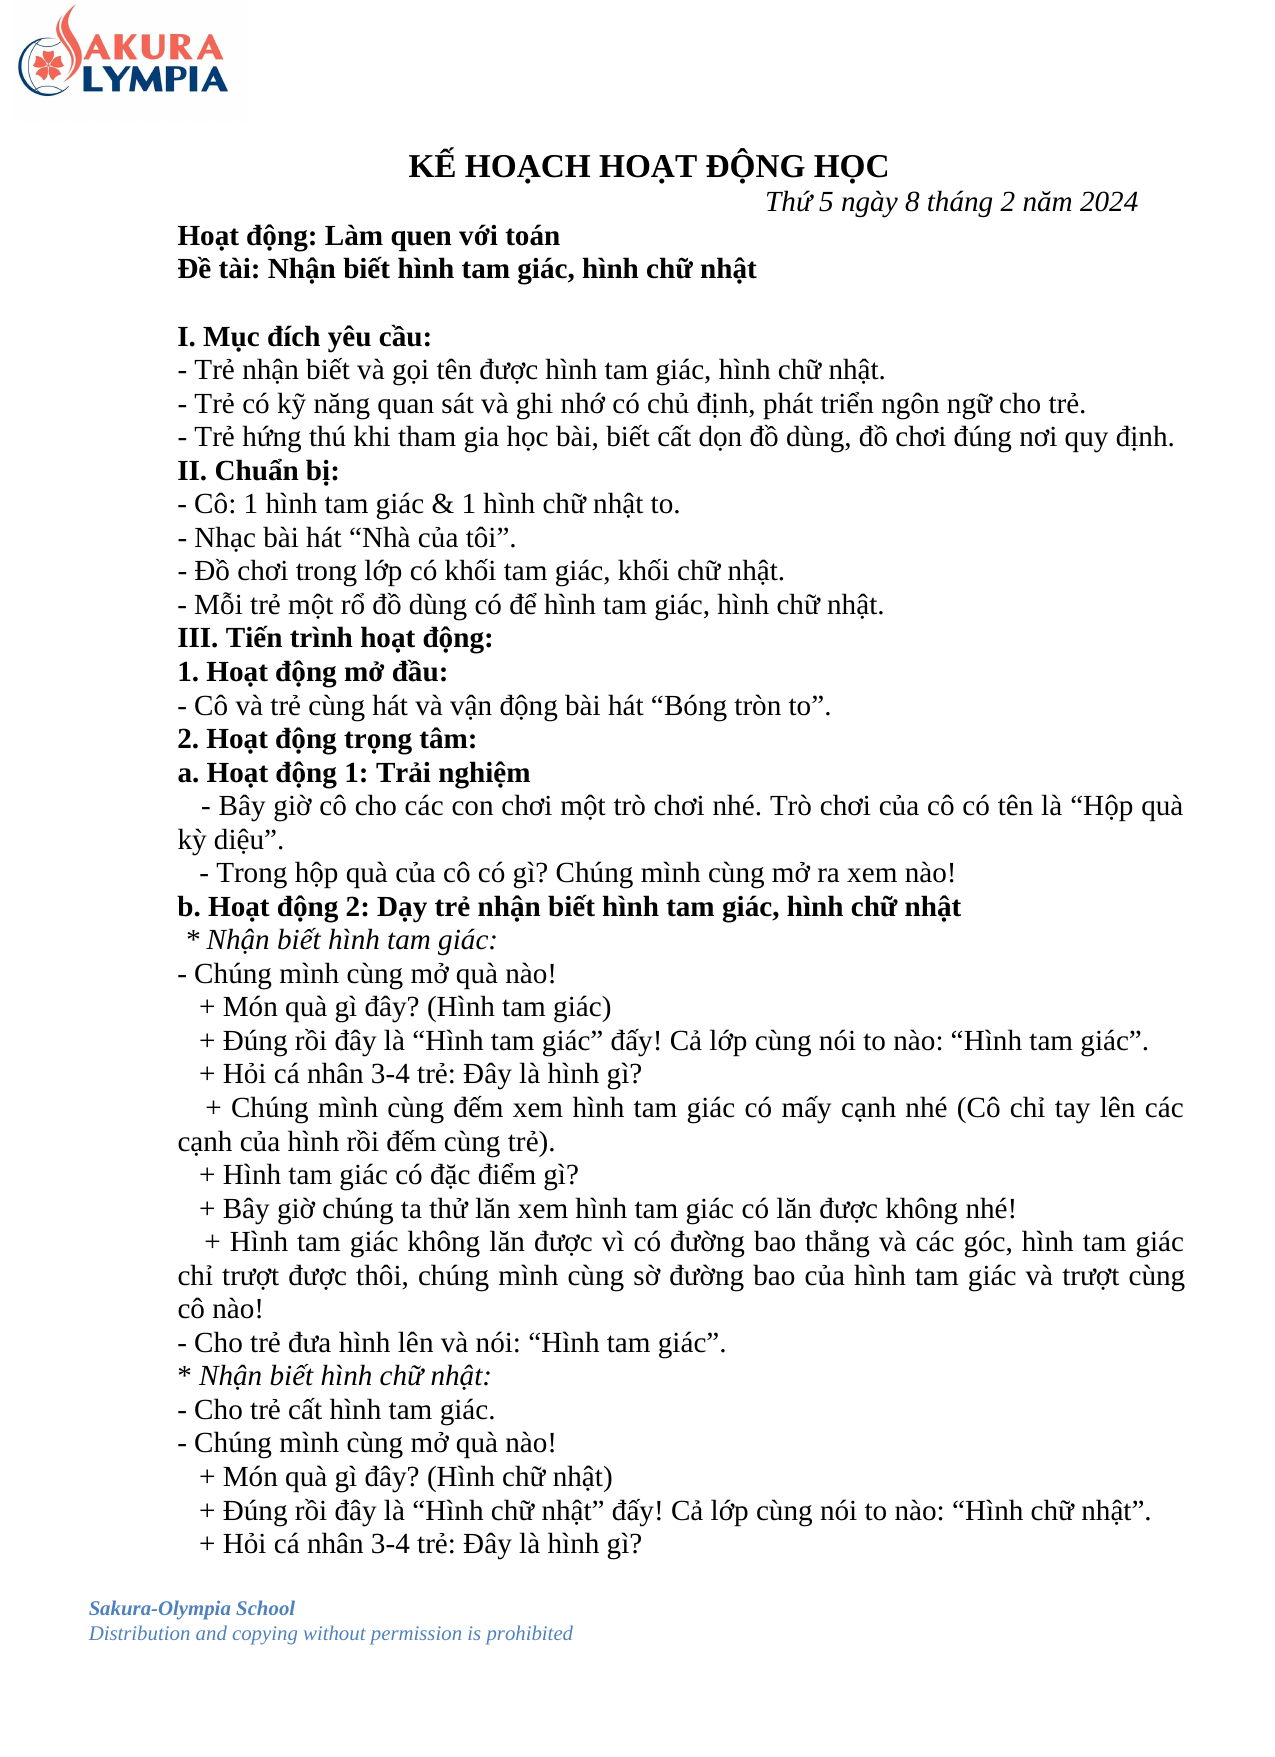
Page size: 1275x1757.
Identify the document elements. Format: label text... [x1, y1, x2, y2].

text + Bây giờ chúng ta thử lăn xem hình tam giác có lăn được không nhé! [177, 1191, 1186, 1224]
text 1. Hoạt động mở đầu: [177, 654, 1186, 688]
text - Chúng mình cùng mở quà nào! [177, 1426, 1186, 1459]
text Hoạt động: Làm quen với toán [177, 218, 1186, 252]
text + Hình tam giác có đặc điểm gì? [177, 1157, 1186, 1191]
text - Trẻ hứng thú khi tham gia học bài, biết cất dọn đồ dùng, đồ chơi đúng nơi quy định. [177, 419, 1186, 453]
text Thứ 5 ngày 8 tháng 2 năm 2024 [177, 184, 1186, 218]
text - Đồ chơi trong lớp có khối tam giác, khối chữ nhật. [177, 553, 1186, 587]
text - Mỗi trẻ một rổ đồ dùng có để hình tam giác, hình chữ nhật. [177, 587, 1186, 621]
text + Món quà gì đây? (Hình chữ nhật) [177, 1459, 1186, 1493]
text - Cô và trẻ cùng hát và vận động bài hát “Bóng tròn to”. [177, 688, 1186, 721]
text II. Chuẩn bị: [177, 453, 1186, 486]
text + Đúng rồi đây là “Hình tam giác” đấy! Cả lớp cùng nói to nào: “Hình tam giác”. [177, 1023, 1186, 1057]
picture [12, 0, 254, 123]
text - Trong hộp quà của cô có gì? Chúng mình cùng mở ra xem nào! [177, 855, 1186, 889]
text + Hỏi cá nhân 3-4 trẻ: Đây là hình gì? [177, 1526, 1186, 1560]
text - Cho trẻ đưa hình lên và nói: “Hình tam giác”. [177, 1325, 1186, 1358]
text + Món quà gì đây? (Hình tam giác) [177, 989, 1186, 1023]
text + Hỏi cá nhân 3-4 trẻ: Đây là hình gì? [177, 1057, 1186, 1090]
text KẾ HOẠCH HOẠT ĐỘNG HỌC [177, 146, 1121, 184]
text b. Hoạt động 2: Dạy trẻ nhận biết hình tam giác, hình chữ nhật [177, 889, 1186, 922]
text I. Mục đích yêu cầu: - Trẻ nhận biết và gọi tên được hình tam giác, hình chữ nhật. [177, 319, 1186, 386]
text - Cho trẻ cất hình tam giác. [177, 1392, 1186, 1426]
text + Hình tam giác không lăn được vì có đường bao thẳng và các góc, hình tam giác chỉ trượt được thôi, chúng mình cùng sờ đường bao của hình tam giác và trượt cùng cô nào! [177, 1224, 1186, 1325]
text III. Tiến trình hoạt động: [177, 621, 1186, 654]
text 2. Hoạt động trọng tâm: [177, 721, 1186, 755]
text - Nhạc bài hát “Nhà của tôi”. [177, 520, 1186, 553]
text Đề tài: Nhận biết hình tam giác, hình chữ nhật [397, 252, 1186, 285]
text * Nhận biết hình tam giác: [177, 922, 1186, 956]
text - Chúng mình cùng mở quà nào! [177, 956, 1186, 989]
text + Đúng rồi đây là “Hình chữ nhật” đấy! Cả lớp cùng nói to nào: “Hình chữ nhật”. [177, 1493, 1186, 1526]
text - Bây giờ cô cho các con chơi một trò chơi nhé. Trò chơi của cô có tên là “Hộp quà kỳ diệu”. [177, 788, 1186, 855]
text - Trẻ có kỹ năng quan sát và ghi nhớ có chủ định, phát triển ngôn ngữ cho trẻ. [177, 386, 1186, 419]
text Đề tài: Nhận biết hình tam giác, hình chữ nhật [177, 252, 268, 285]
text * Nhận biết hình chữ nhật: [177, 1358, 1186, 1392]
text a. Hoạt động 1: Trải nghiệm [177, 755, 1186, 788]
text + Chúng mình cùng đếm xem hình tam giác có mấy cạnh nhé (Cô chỉ tay lên các cạnh của hình rồi đếm cùng trẻ). [177, 1090, 1186, 1157]
text - Cô: 1 hình tam giác & 1 hình chữ nhật to. [177, 486, 1186, 520]
